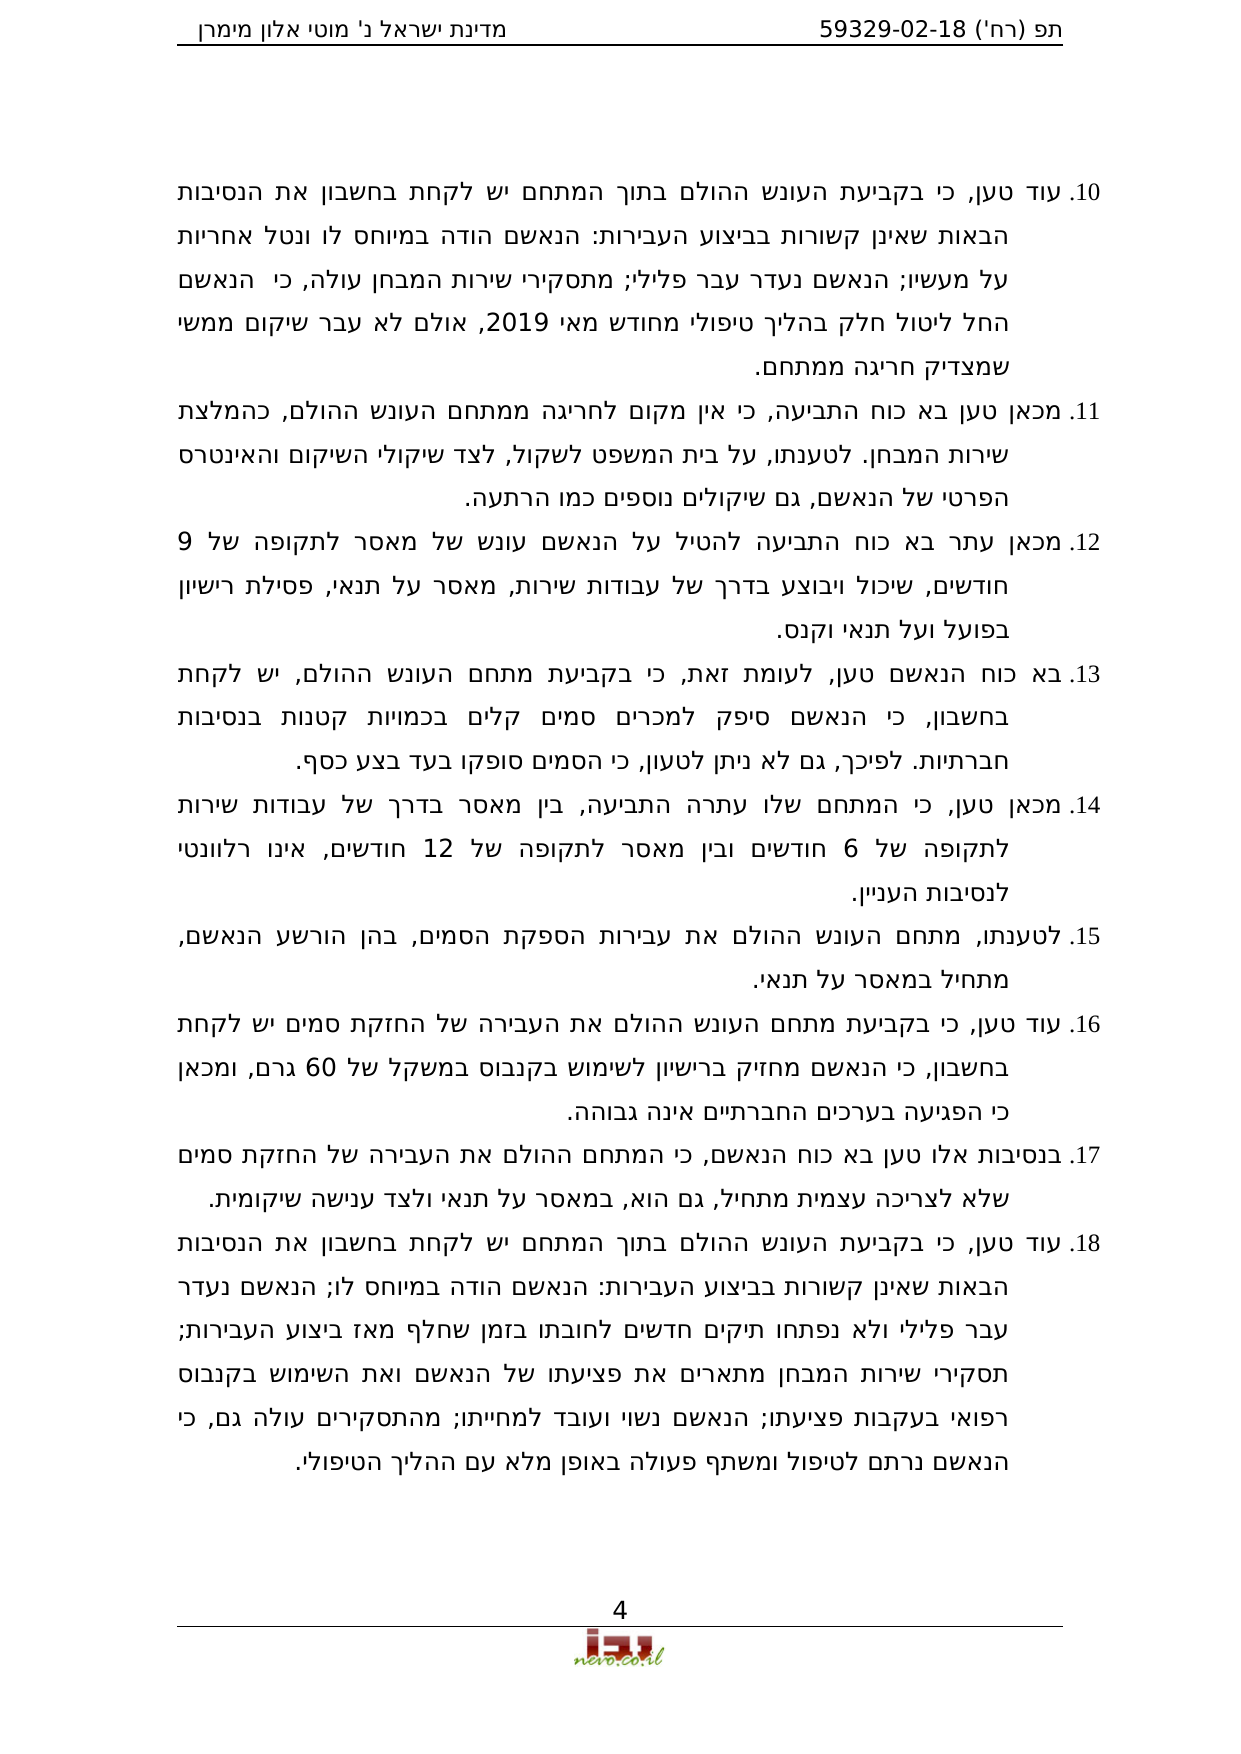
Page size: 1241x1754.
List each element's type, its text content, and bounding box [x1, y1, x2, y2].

list עוד טען, כי בקביעת מתחם העונש ההולם את העבירה של החזקת סמים יש לקחת בחשבון, כי הנאשם מחזיק ברישיון לשימוש בקנבוס במשקל של 60 גרם, ומכאן כי הפגיעה בערכים החברתיים אינה גבוהה. [177, 1009, 1069, 1126]
list מכאן טען בא כוח התביעה, כי אין מקום לחריגה ממתחם העונש ההולם, כהמלצת שירות המבחן. לטענתו, על בית המשפט לשקול, לצד שיקולי השיקום והאינטרס הפרטי של הנאשם, גם שיקולים נוספים כמו הרתעה. [177, 396, 1069, 513]
list עוד טען, כי בקביעת העונש ההולם בתוך המתחם יש לקחת בחשבון את הנסיבות הבאות שאינן קשורות בביצוע העבירות: הנאשם הודה במיוחס לו; הנאשם נעדר עבר פלילי ולא נפתחו תיקים חדשים לחובתו בזמן שחלף מאז ביצוע העבירות; תסקירי שירות המבחן מתארים את פציעתו של הנאשם ואת השימוש בקנבוס רפואי בעקבות פציעתו; הנאשם נשוי ועובד למחייתו; מהתסקירים עולה גם, כי הנאשם נרתם לטיפול ומשתף פעולה באופן מלא עם ההליך הטיפולי. [177, 1228, 1069, 1476]
list לטענתו, מתחם העונש ההולם את עבירות הספקת הסמים, בהן הורשע הנאשם, מתחיל במאסר על תנאי. [177, 921, 1069, 994]
list עוד טען, כי בקביעת העונש ההולם בתוך המתחם יש לקחת בחשבון את הנסיבות הבאות שאינן קשורות בביצוע העבירות: הנאשם הודה במיוחס לו ונטל אחריות על מעשיו; הנאשם נעדר עבר פלילי; מתסקירי שירות המבחן עולה, כי הנאשם החל ליטול חלק בהליך טיפולי מחודש מאי 2019, אולם לא עבר שיקום ממשי שמצדיק חריגה ממתחם. [177, 177, 1069, 381]
picture [574, 1628, 666, 1667]
list מכאן עתר בא כוח התביעה להטיל על הנאשם עונש של מאסר לתקופה של 9 חודשים, שיכול ויבוצע בדרך של עבודות שירות, מאסר על תנאי, פסילת רישיון בפועל ועל תנאי וקנס. [177, 527, 1069, 644]
list בנסיבות אלו טען בא כוח הנאשם, כי המתחם ההולם את העבירה של החזקת סמים שלא לצריכה עצמית מתחיל, גם הוא, במאסר על תנאי ולצד ענישה שיקומית. [177, 1140, 1069, 1213]
list בא כוח הנאשם טען, לעומת זאת, כי בקביעת מתחם העונש ההולם, יש לקחת בחשבון, כי הנאשם סיפק למכרים סמים קלים בכמויות קטנות בנסיבות חברתיות. לפיכך, גם לא ניתן לטעון, כי הסמים סופקו בעד בצע כסף. [177, 659, 1069, 776]
list מכאן טען, כי המתחם שלו עתרה התביעה, בין מאסר בדרך של עבודות שירות לתקופה של 6 חודשים ובין מאסר לתקופה של 12 חודשים, אינו רלוונטי לנסיבות העניין. [177, 790, 1069, 907]
